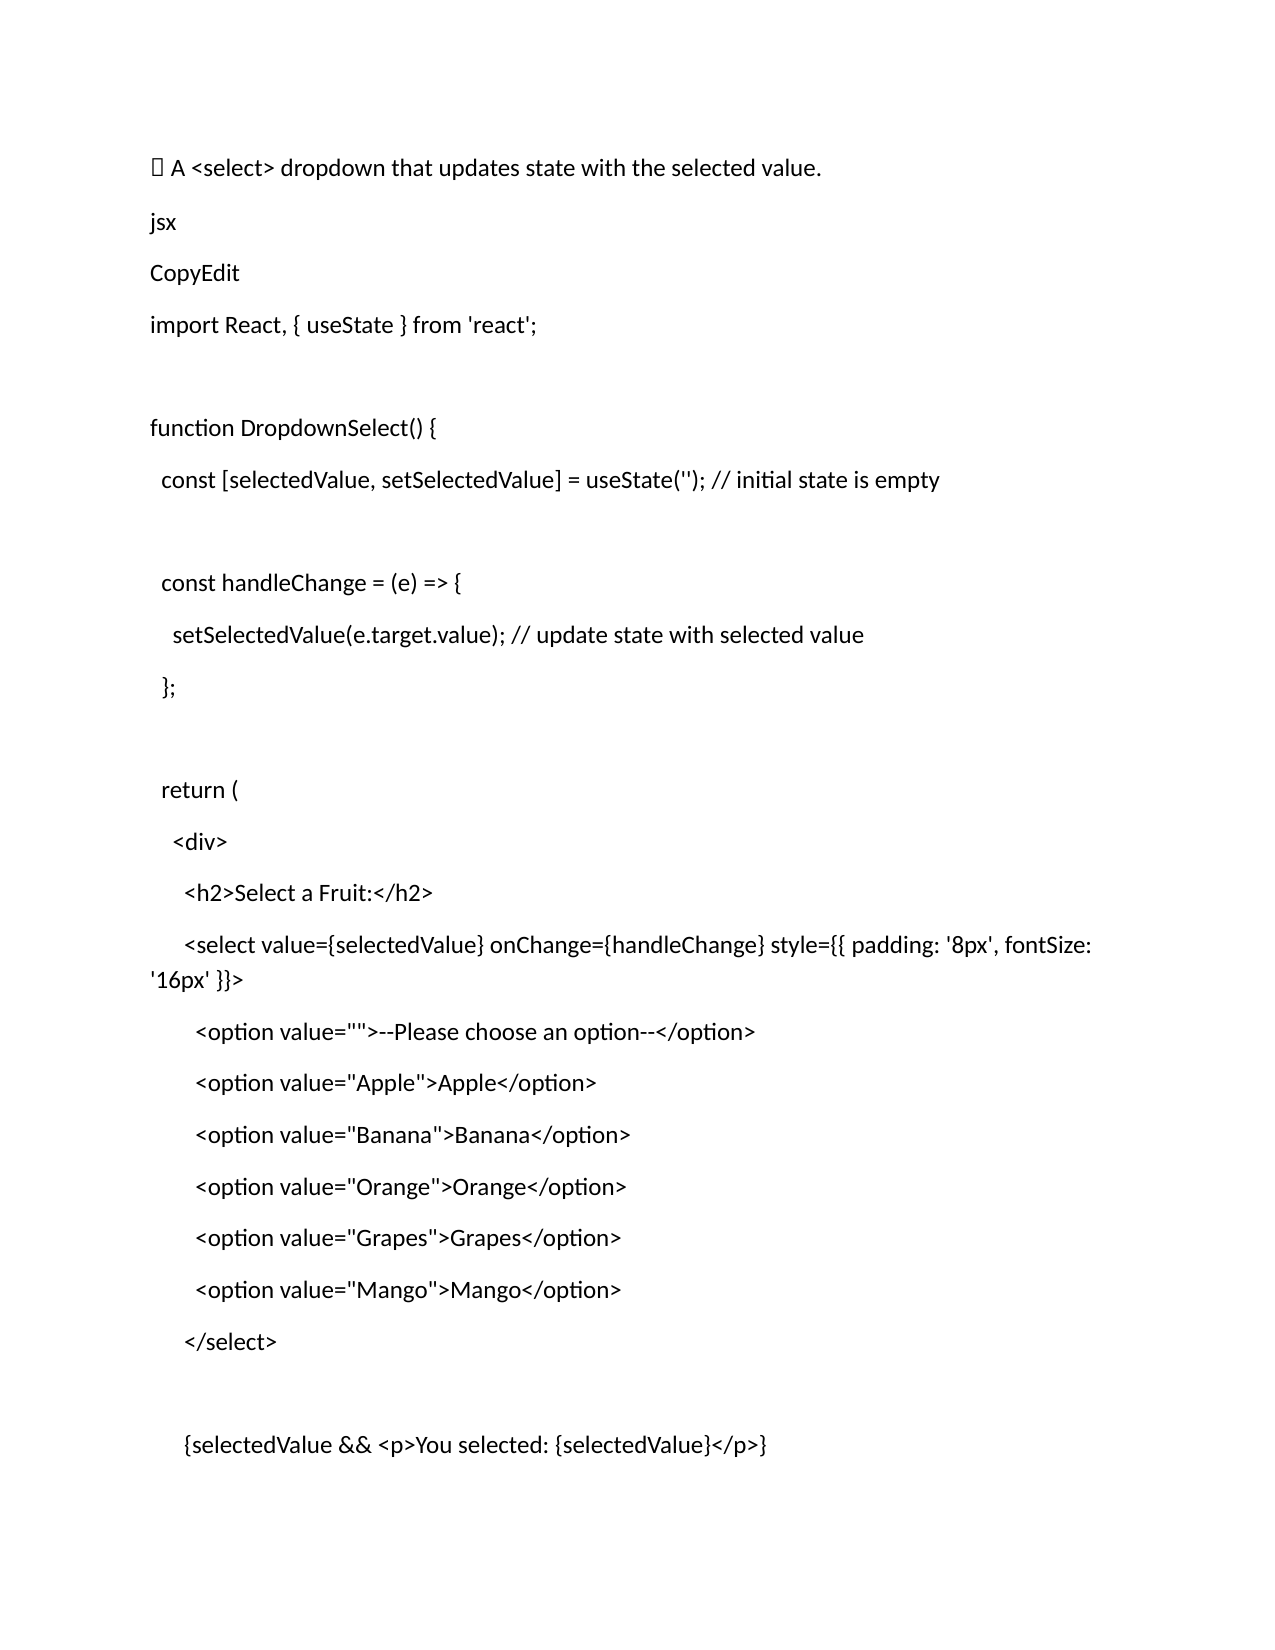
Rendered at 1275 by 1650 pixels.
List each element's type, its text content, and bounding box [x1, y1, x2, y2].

text jsx [150, 206, 1125, 236]
text </select> [150, 1326, 1125, 1356]
text return ( [150, 774, 1125, 805]
text <select value={selectedValue} onChange={handleChange} style={{ padding: '8px', fontSize: '16px' }}> [150, 929, 1125, 995]
text import React, { useState } from 'react'; [150, 309, 1125, 340]
text <option value="Banana">Banana</option> [150, 1119, 1125, 1150]
text <option value="Orange">Orange</option> [150, 1171, 1125, 1201]
text <option value="Apple">Apple</option> [150, 1067, 1125, 1098]
text <option value="">--Please choose an option--</option> [150, 1016, 1125, 1046]
text <div> [150, 826, 1125, 856]
text 🔸 A <select> dropdown that updates state with the selected value. [150, 150, 1125, 184]
text function DropdownSelect() { [150, 412, 1125, 443]
text const handleChange = (e) => { [150, 567, 1125, 598]
text const [selectedValue, setSelectedValue] = useState(''); // initial state is empty [150, 464, 1125, 495]
text <option value="Mango">Mango</option> [150, 1274, 1125, 1305]
text setSelectedValue(e.target.value); // update state with selected value [150, 619, 1125, 650]
text <h2>Select a Fruit:</h2> [150, 877, 1125, 908]
text <option value="Grapes">Grapes</option> [150, 1222, 1125, 1253]
text }; [150, 671, 1125, 701]
text CopyEdit [150, 257, 1125, 288]
text {selectedValue && <p>You selected: {selectedValue}</p>} [150, 1429, 1125, 1460]
